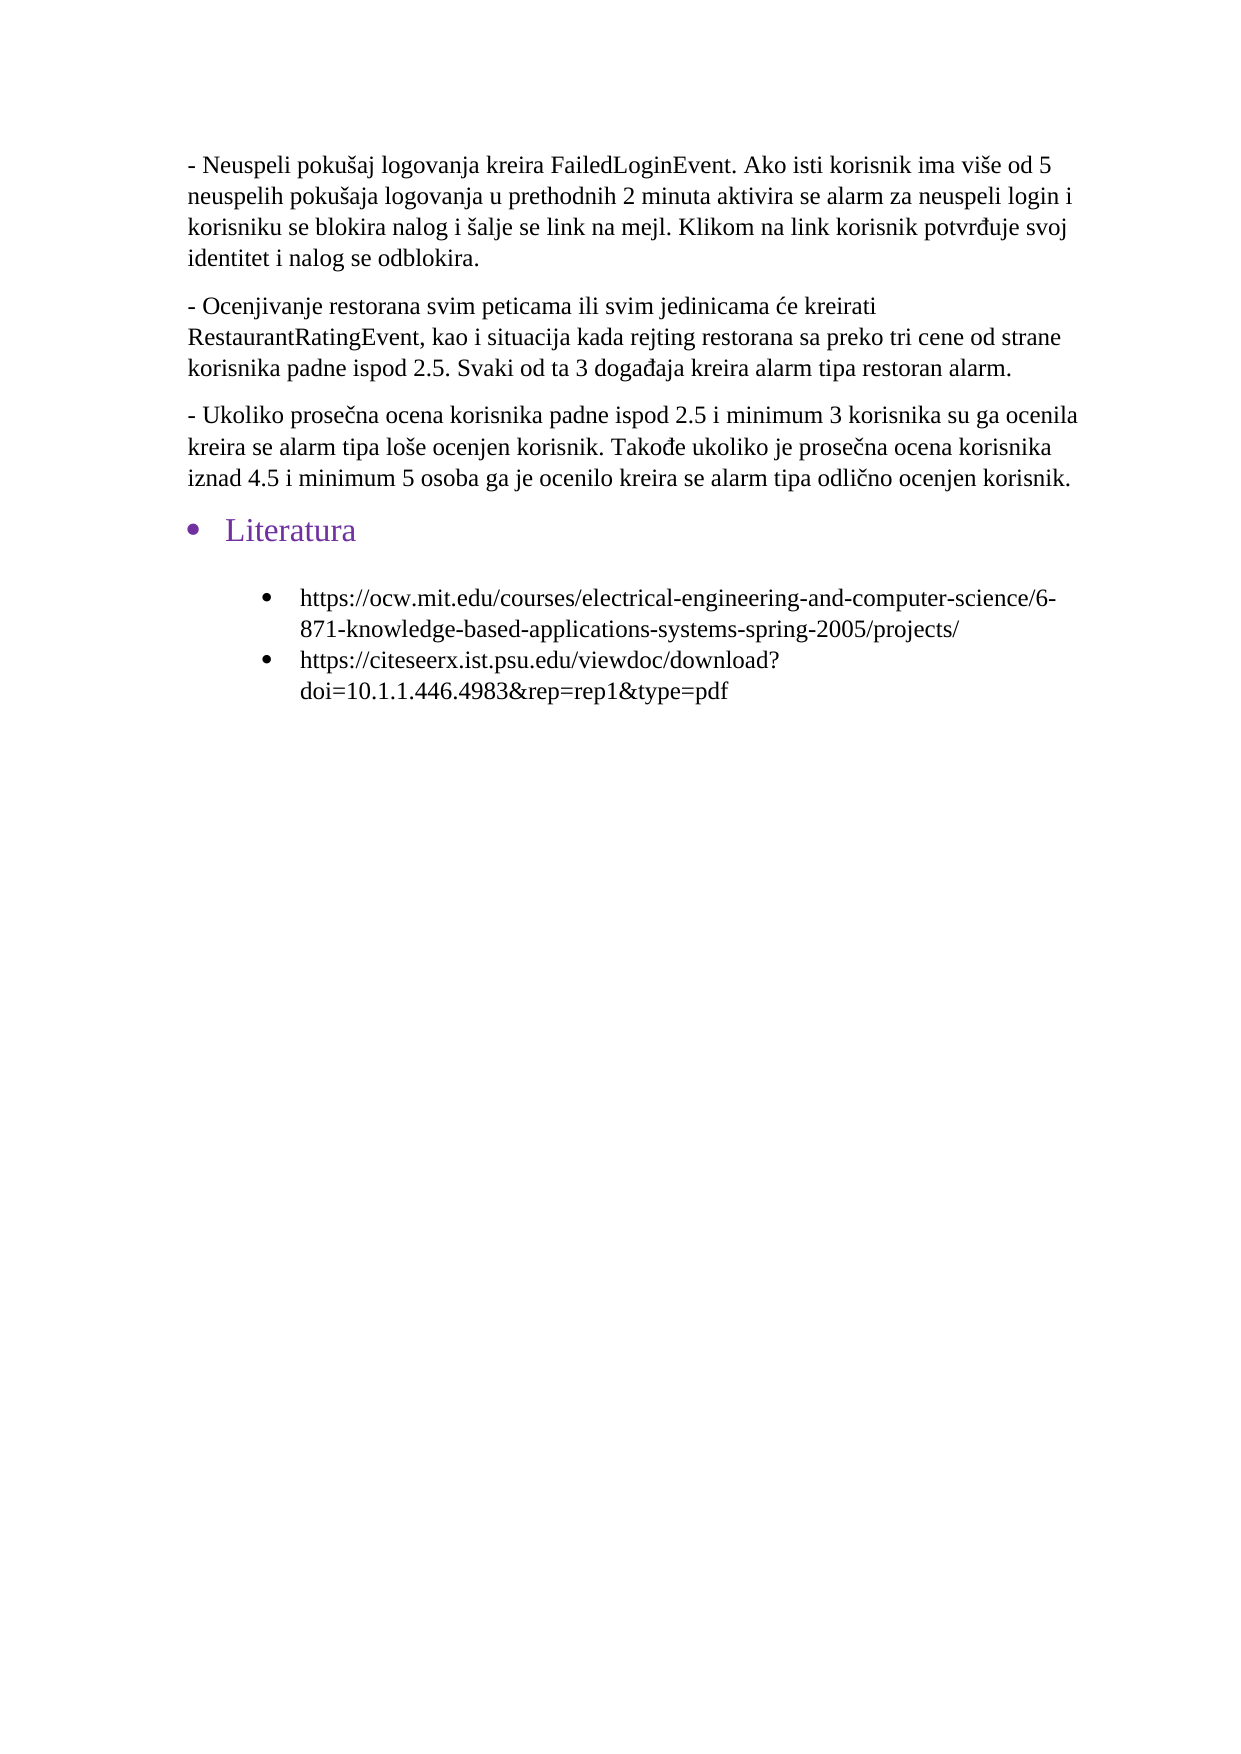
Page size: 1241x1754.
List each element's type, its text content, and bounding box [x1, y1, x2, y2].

text - Neuspeli pokušaj logovanja kreira FailedLoginEvent. Ako isti korisnik ima više od 5 neuspelih pokušaja logovanja u prethodnih 2 minuta aktivira se alarm za neuspeli login i korisniku se blokira nalog i šalje se link na mejl. Klikom na link korisnik potvrđuje svoj identitet i nalog se odblokira. [187, 150, 1090, 272]
text - Ocenjivanje restorana svim peticama ili svim jedinicama će kreirati RestaurantRatingEvent, kao i situacija kada rejting restorana sa preko tri cene od strane korisnika padne ispod 2.5. Svaki od ta 3 događaja kreira alarm tipa restoran alarm. [187, 291, 1090, 382]
list Literatura [187, 510, 1090, 549]
list https://citeseerx.ist.psu.edu/viewdoc/download?doi=10.1.1.446.4983&rep=rep1&type=pdf [262, 645, 1090, 705]
list https://ocw.mit.edu/courses/electrical-engineering-and-computer-science/6-871-knowledge-based-applications-systems-spring-2005/projects/ [262, 583, 1090, 643]
text - Ukoliko prosečna ocena korisnika padne ispod 2.5 i minimum 3 korisnika su ga ocenila kreira se alarm tipa loše ocenjen korisnik. Takođe ukoliko je prosečna ocena korisnika iznad 4.5 i minimum 5 osoba ga je ocenilo kreira se alarm tipa odlično ocenjen korisnik. [187, 401, 1090, 491]
